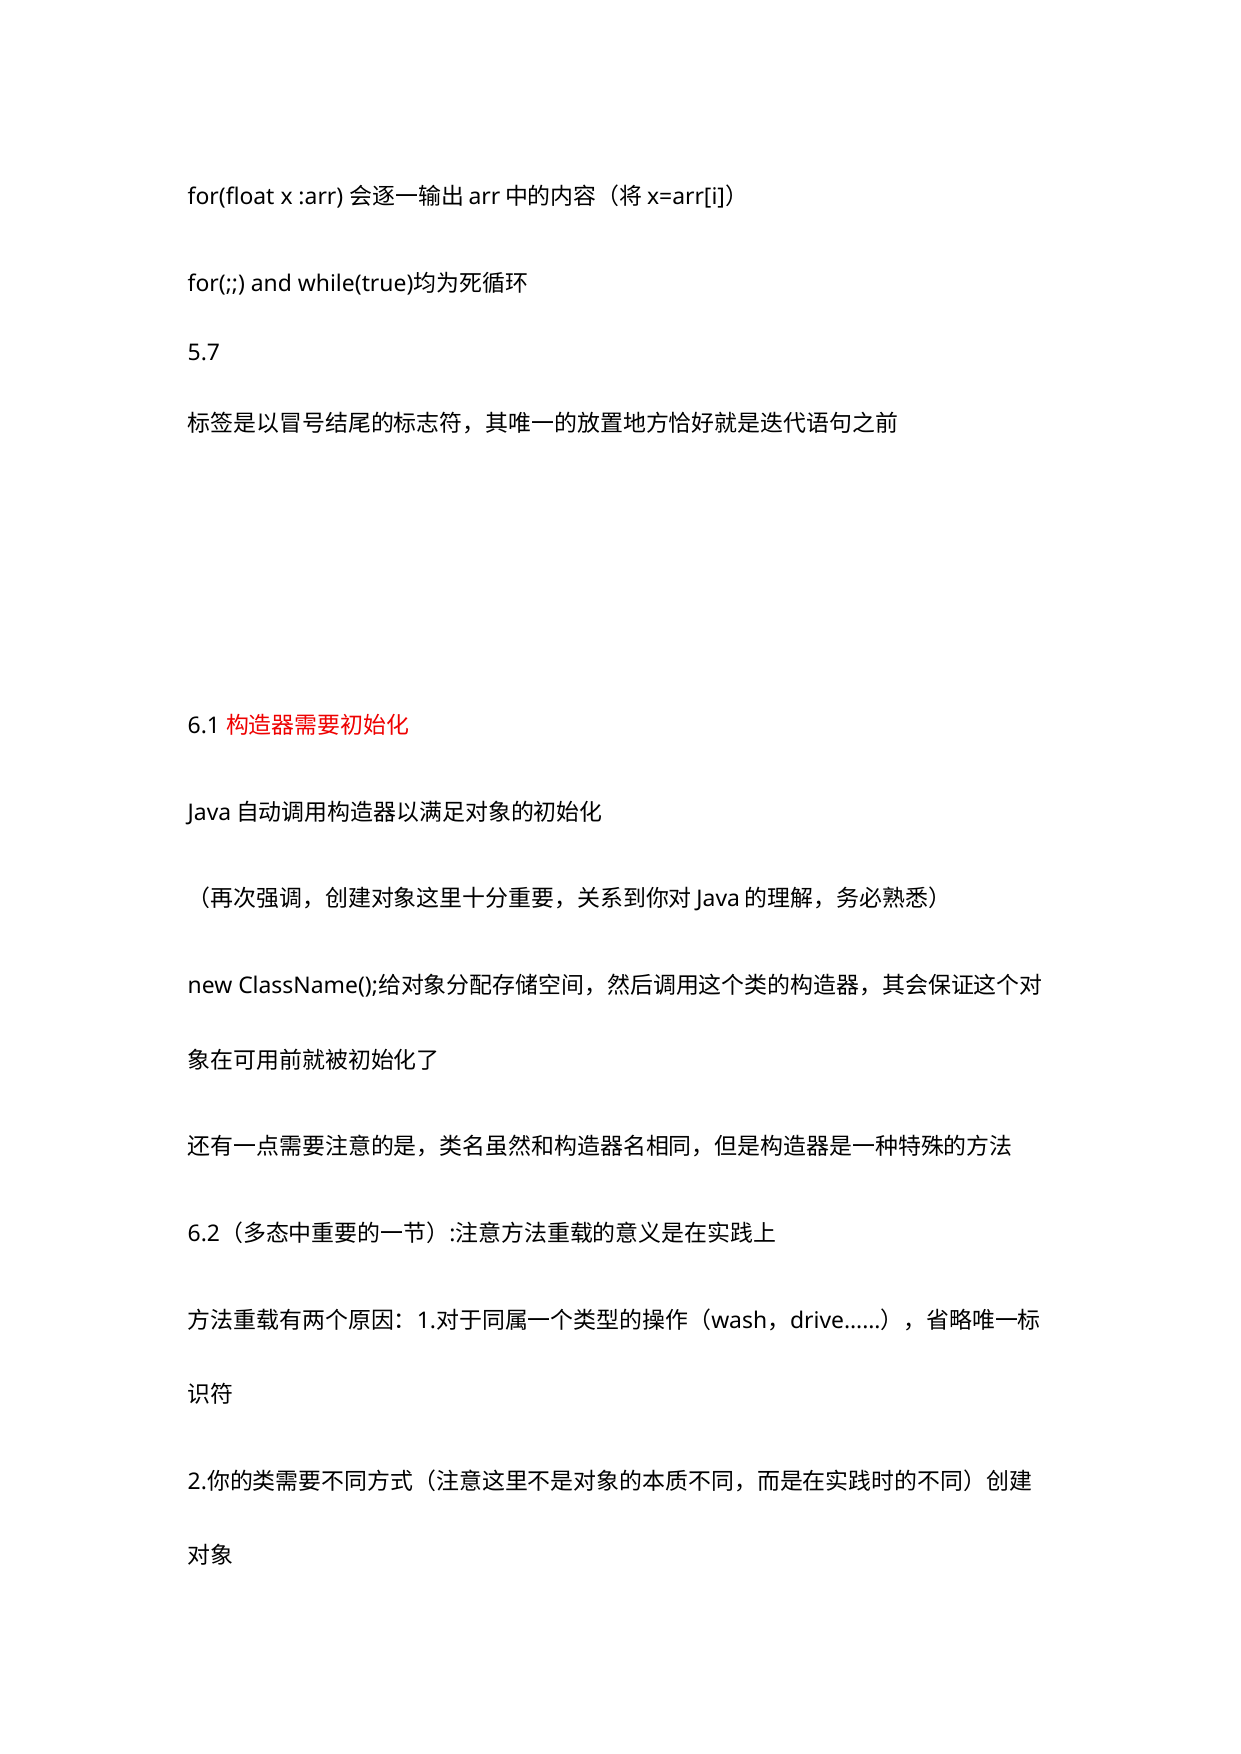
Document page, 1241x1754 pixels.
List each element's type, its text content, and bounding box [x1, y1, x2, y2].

text Java自动调用构造器以满足对象的初始化 [187, 778, 1053, 843]
text 5.7 [187, 335, 1053, 368]
text new ClassName();给对象分配存储空间，然后调用这个类的构造器，其会保证这个对象在可用前就被初始化了 [187, 951, 1053, 1091]
text 方法重载有两个原因：1.对于同属一个类型的操作（wash，drive……），省略唯一标识符 [187, 1286, 1053, 1425]
text 2.你的类需要不同方式（注意这里不是对象的本质不同，而是在实践时的不同）创建对象 [187, 1447, 1053, 1587]
text 标签是以冒号结尾的标志符，其唯一的放置地方恰好就是迭代语句之前 [187, 389, 1053, 454]
text （再次强调，创建对象这里十分重要，关系到你对Java的理解，务必熟悉） [187, 864, 1053, 929]
text for(;;) and while(true)均为死循环 [187, 249, 1053, 314]
text 6.1 构造器需要初始化 [187, 691, 1053, 756]
text 还有一点需要注意的是，类名虽然和构造器名相同，但是构造器是一种特殊的方法 [187, 1112, 1053, 1177]
text for(float x :arr) 会逐一输出arr中的内容（将x=arr[i]） [187, 162, 1053, 227]
text 6.2（多态中重要的一节）:注意方法重载的意义是在实践上 [187, 1199, 1053, 1264]
